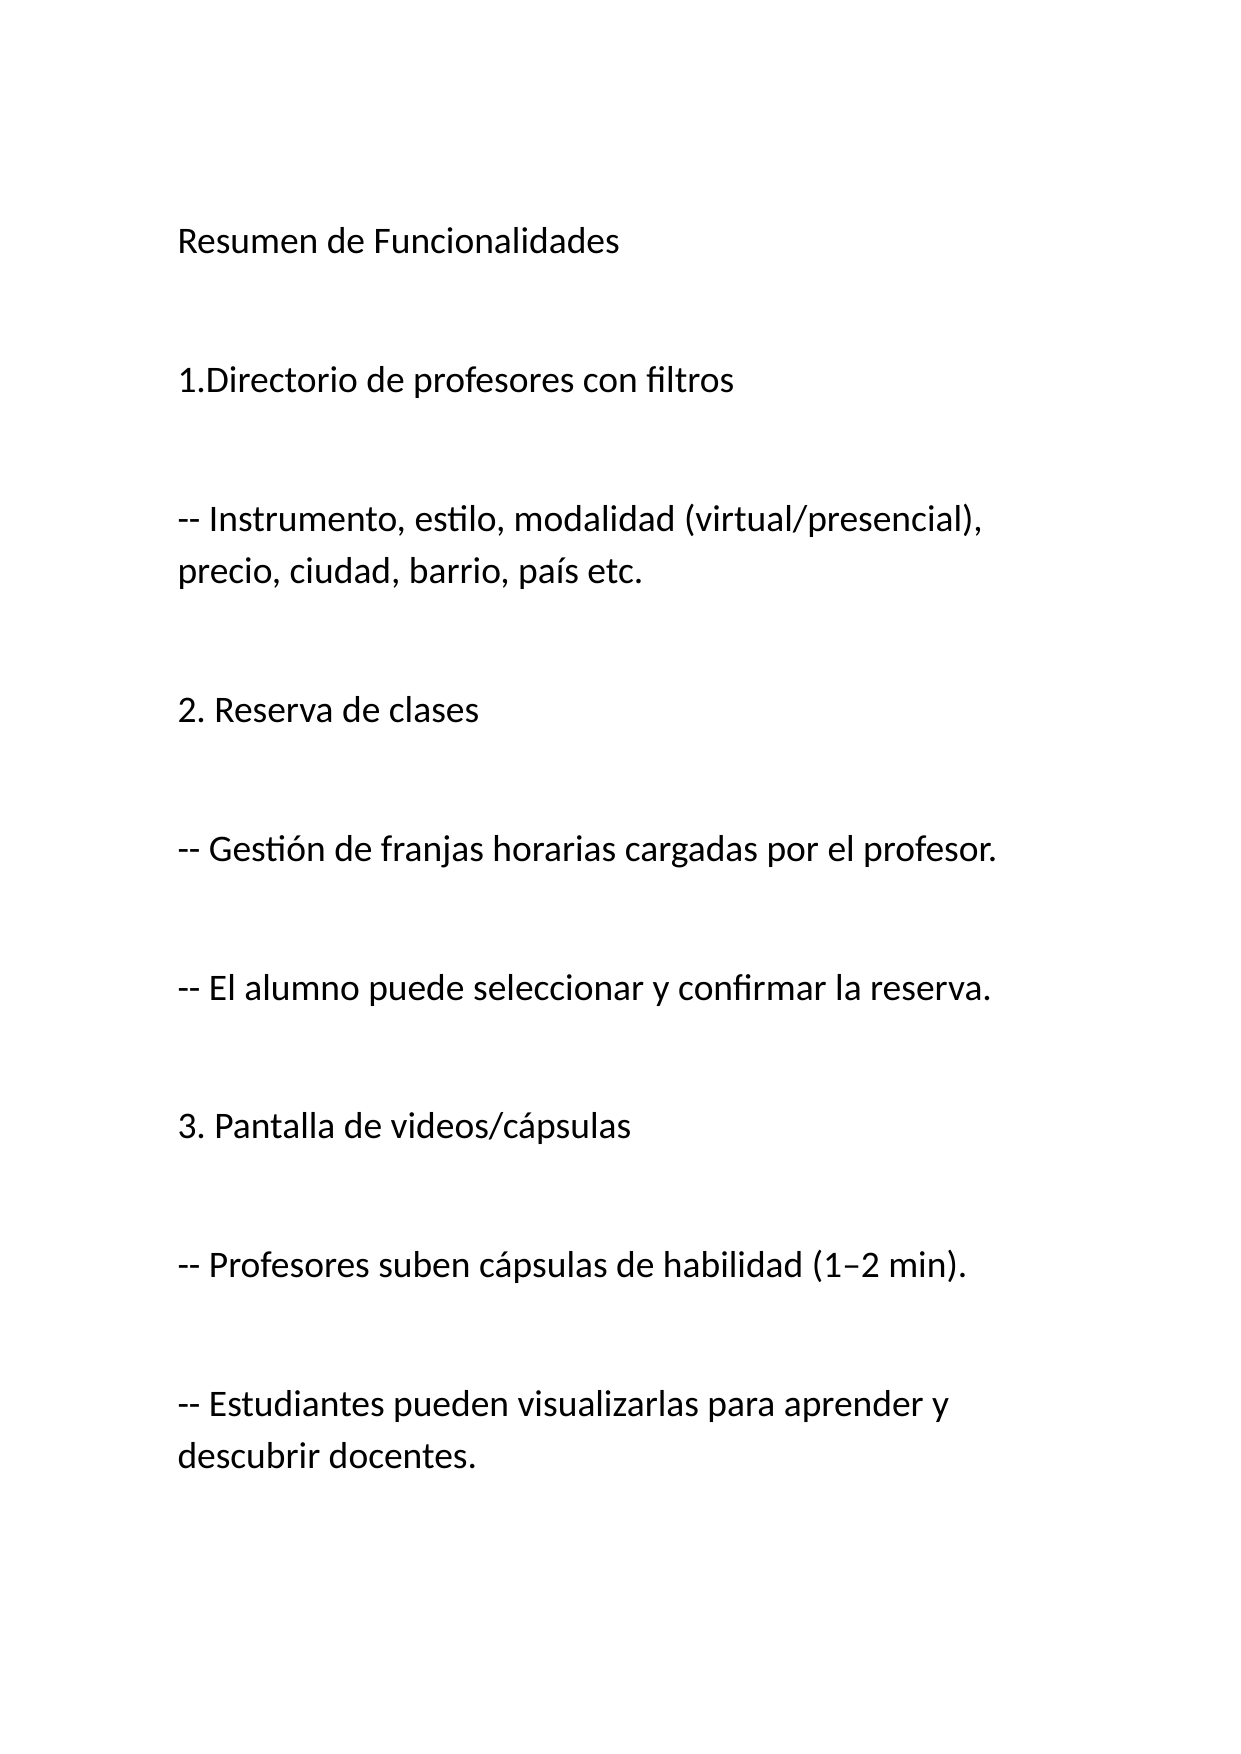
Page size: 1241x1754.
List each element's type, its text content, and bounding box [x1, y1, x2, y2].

text -- Profesores suben cápsulas de habilidad (1–2 min). [177, 1241, 1063, 1287]
text -- Estudiantes pueden visualizarlas para aprender y descubrir docentes. [177, 1380, 1063, 1478]
text Resumen de Funcionalidades [177, 217, 1063, 263]
text 2. Reserva de clases [177, 686, 1063, 732]
text -- El alumno puede seleccionar y confirmar la reserva. [177, 963, 1063, 1009]
text -- Instrumento, estilo, modalidad (virtual/presencial), precio, ciudad, barrio, país etc. [177, 494, 1063, 593]
text 1.Directorio de profesores con filtros [177, 356, 1063, 402]
text 3. Pantalla de videos/cápsulas [177, 1102, 1063, 1148]
text -- Gestión de franjas horarias cargadas por el profesor. [177, 825, 1063, 871]
